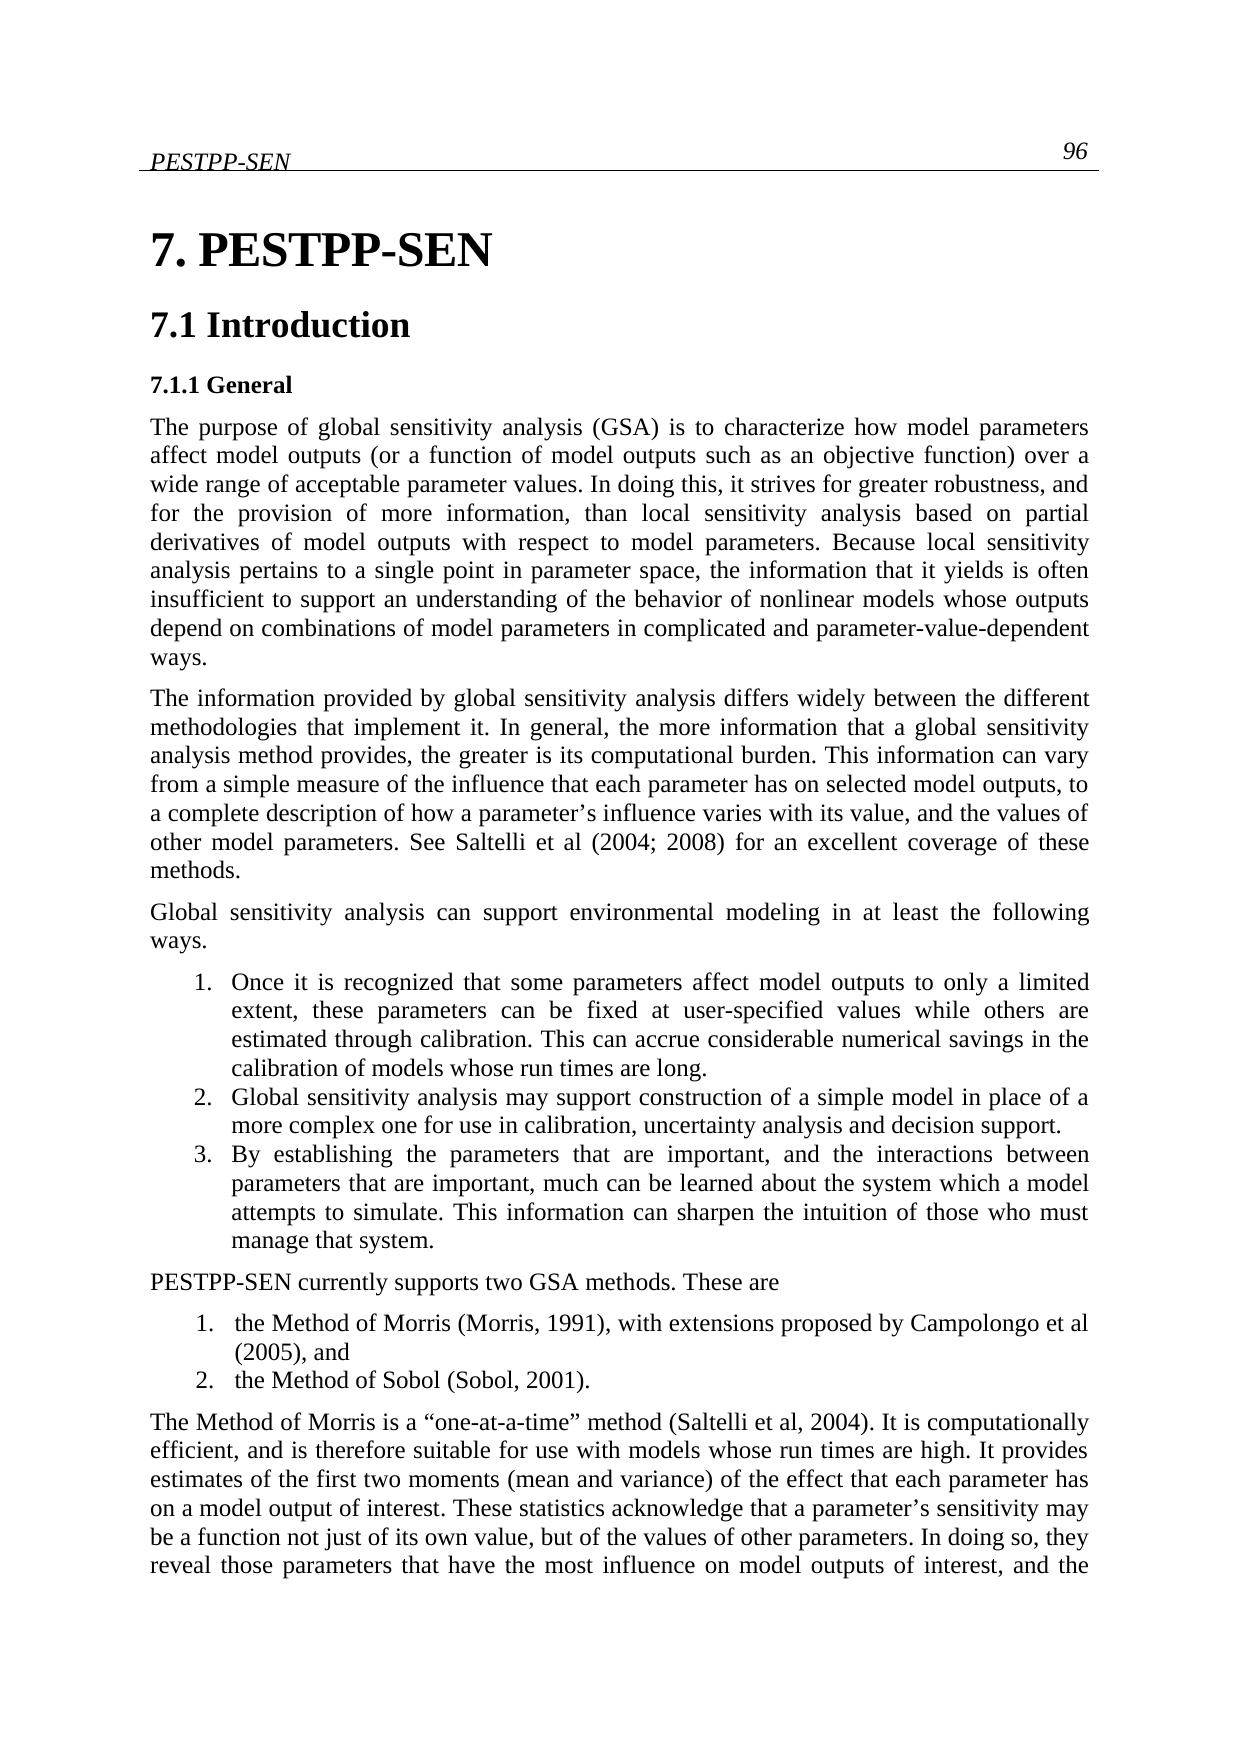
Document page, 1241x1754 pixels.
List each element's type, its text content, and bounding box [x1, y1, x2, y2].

subtitle 7.1 Introduction [150, 302, 1090, 346]
list the Method of Sobol (Sobol, 2001). [195, 1366, 1090, 1394]
text Global sensitivity analysis can support environmental modeling in at least the following ways. [150, 897, 1090, 954]
text The purpose of global sensitivity analysis (GSA) is to characterize how model parameters affect model outputs (or a function of model outputs such as an objective function) over a wide range of acceptable parameter values. In doing this, it strives for greater robustness, and for the provision of more information, than local sensitivity analysis based on partial derivatives of model outputs with respect to model parameters. Because local sensitivity analysis pertains to a single point in parameter space, the information that it yields is often insufficient to support an understanding of the behavior of nonlinear models whose outputs depend on combinations of model parameters in complicated and parameter-value-dependent ways. [150, 412, 1090, 671]
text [150, 1407, 1090, 1579]
text The information provided by global sensitivity analysis differs widely between the different methodologies that implement it. In general, the more information that a global sensitivity analysis method provides, the greater is its computational burden. This information can vary from a simple measure of the influence that each parameter has on selected model outputs, to a complete description of how a parameter’s influence varies with its value, and the values of other model parameters. See Saltelli et al (2004; 2008) for an excellent coverage of these methods. [150, 683, 1090, 884]
list the Method of Morris (Morris, 1991), with extensions proposed by Campolongo et al (2005), and [195, 1308, 1090, 1366]
subtitle 7.1.1 General [150, 371, 1090, 399]
list Global sensitivity analysis may support construction of a simple model in place of a more complex one for use in calibration, uncertainty analysis and decision support. [194, 1082, 1090, 1139]
list By establishing the parameters that are important, and the interactions between parameters that are important, much can be learned about the system which a model attempts to simulate. This information can sharpen the intuition of those who must manage that system. [194, 1139, 1090, 1254]
text PESTPP-SEN currently supports two GSA methods. These are [150, 1267, 1090, 1296]
subtitle 7. PESTPP-SEN [150, 220, 1090, 277]
list Once it is recognized that some parameters affect model outputs to only a limited extent, these parameters can be fixed at user-specified values while others are estimated through calibration. This can accrue considerable numerical savings in the calibration of models whose run times are long. [194, 967, 1090, 1082]
